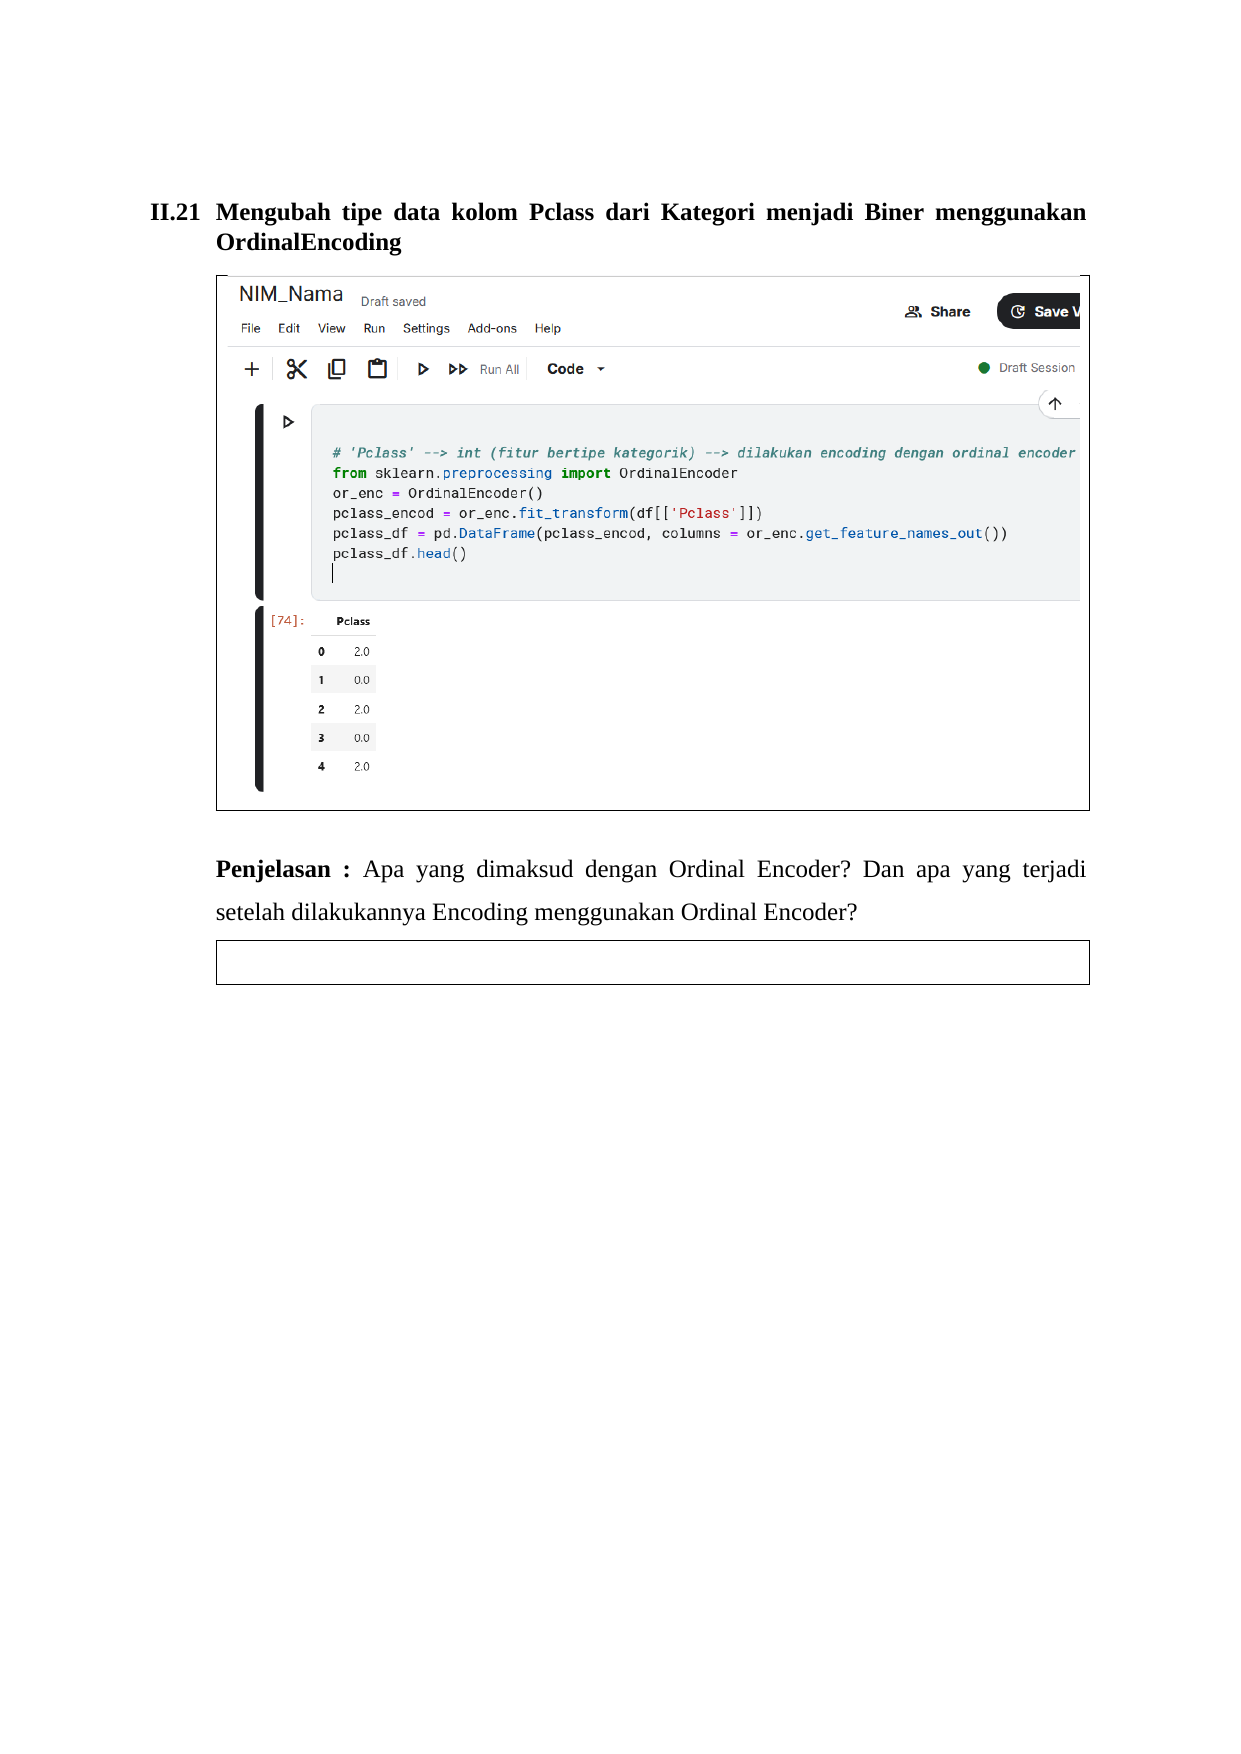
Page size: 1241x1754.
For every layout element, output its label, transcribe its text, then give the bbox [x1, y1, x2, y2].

text II.21 Mengubah tipe data kolom Pclass dari Kategori menjadi Biner menggunakan OrdinalEncoding [150, 197, 1087, 256]
text Penjelasan : Apa yang dimaksud dengan Ordinal Encoder? Dan apa yang terjadi setelah dilakukannya Encoding menggunakan Ordinal Encoder? [216, 854, 1087, 926]
table_header [217, 276, 1089, 809]
table_header [217, 941, 1089, 984]
picture [227, 275, 1080, 797]
